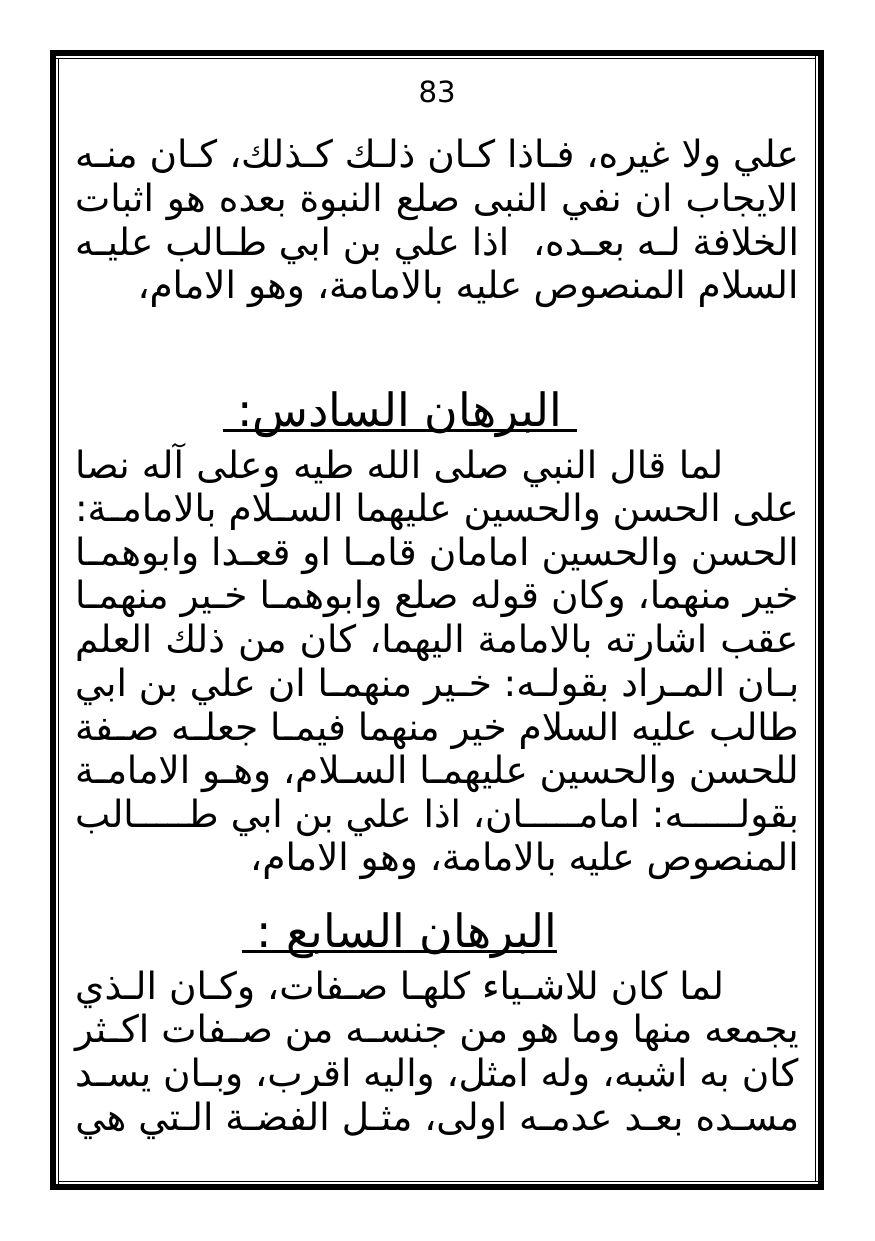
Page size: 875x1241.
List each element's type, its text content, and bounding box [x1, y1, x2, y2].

text لما قال النبي صلى الله طيه وعلى آله نصا على الحسن والحسين عليهما السلام بالامامة: الحسن والحسين امامان قاما او قعدا وابوهما خير منهما، وكان قوله صلع وابوهما خير منهما عقب اشارته بالامامة اليهما، كان من ذلك العلم بان المراد بقوله: خير منهما ان علي بن ابي طالب عليه السلام خير منهما فيما جعله صفة للحسن والحسين عليهما السلام، وهو الامامة بقوله: امامان، اذا علي بن ابي طالب المنصوص عليه بالامامة، وهو الامام، [75, 443, 799, 880]
subtitle البرهان السادس: [75, 384, 799, 437]
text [75, 133, 799, 308]
subtitle البرهان السابع : [75, 905, 799, 958]
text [75, 964, 799, 1139]
